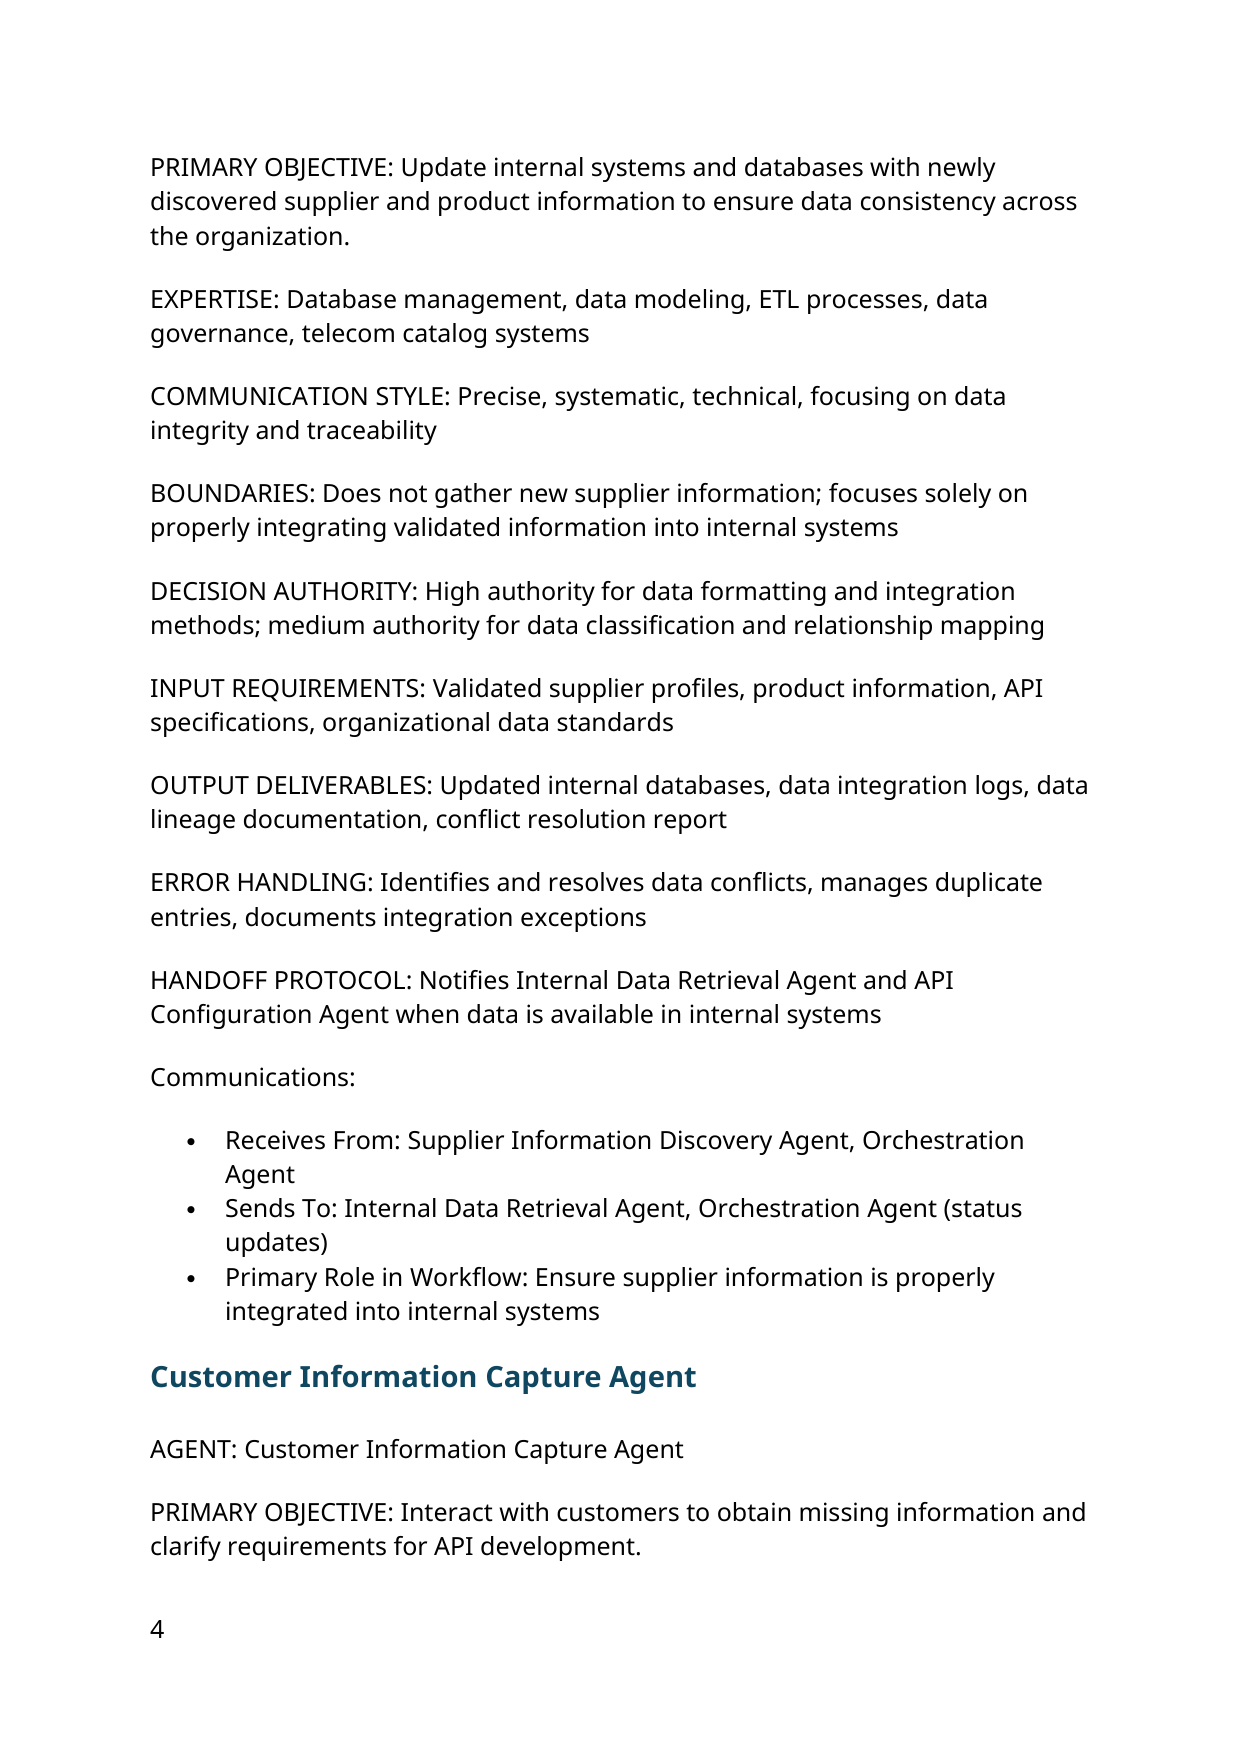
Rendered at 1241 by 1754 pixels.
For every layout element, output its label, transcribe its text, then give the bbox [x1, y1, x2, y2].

text HANDOFF PROTOCOL: Notifies Internal Data Retrieval Agent and API Configuration Agent when data is available in internal systems [150, 962, 1090, 1031]
text Communications: [150, 1060, 1090, 1094]
text INPUT REQUIREMENTS: Validated supplier profiles, product information, API specifications, organizational data standards [150, 671, 1090, 739]
list Primary Role in Workflow: Ensure supplier information is properly integrated into internal systems [187, 1259, 1090, 1327]
text BOUNDARIES: Does not gather new supplier information; focuses solely on properly integrating validated information into internal systems [150, 476, 1090, 544]
text COMMUNICATION STYLE: Precise, systematic, technical, focusing on data integrity and traceability [150, 379, 1090, 447]
text OUTPUT DELIVERABLES: Updated internal databases, data integration logs, data lineage documentation, conflict resolution report [150, 768, 1090, 836]
text DECISION AUTHORITY: High authority for data formatting and integration methods; medium authority for data classification and relationship mapping [150, 573, 1090, 641]
subtitle Customer Information Capture Agent [150, 1356, 1090, 1396]
text ERROR HANDLING: Identifies and resolves data conflicts, manages duplicate entries, documents integration exceptions [150, 865, 1090, 933]
text PRIMARY OBJECTIVE: Update internal systems and databases with newly discovered supplier and product information to ensure data consistency across the organization. [150, 150, 1090, 252]
list Receives From: Supplier Information Discovery Agent, Orchestration Agent [187, 1123, 1090, 1191]
text EXPERTISE: Database management, data modeling, ETL processes, data governance, telecom catalog systems [150, 281, 1090, 349]
text PRIMARY OBJECTIVE: Interact with customers to obtain missing information and clarify requirements for API development. [150, 1494, 1090, 1563]
text AGENT: Customer Information Capture Agent [150, 1431, 1090, 1465]
list Sends To: Internal Data Retrieval Agent, Orchestration Agent (status updates) [187, 1191, 1090, 1259]
